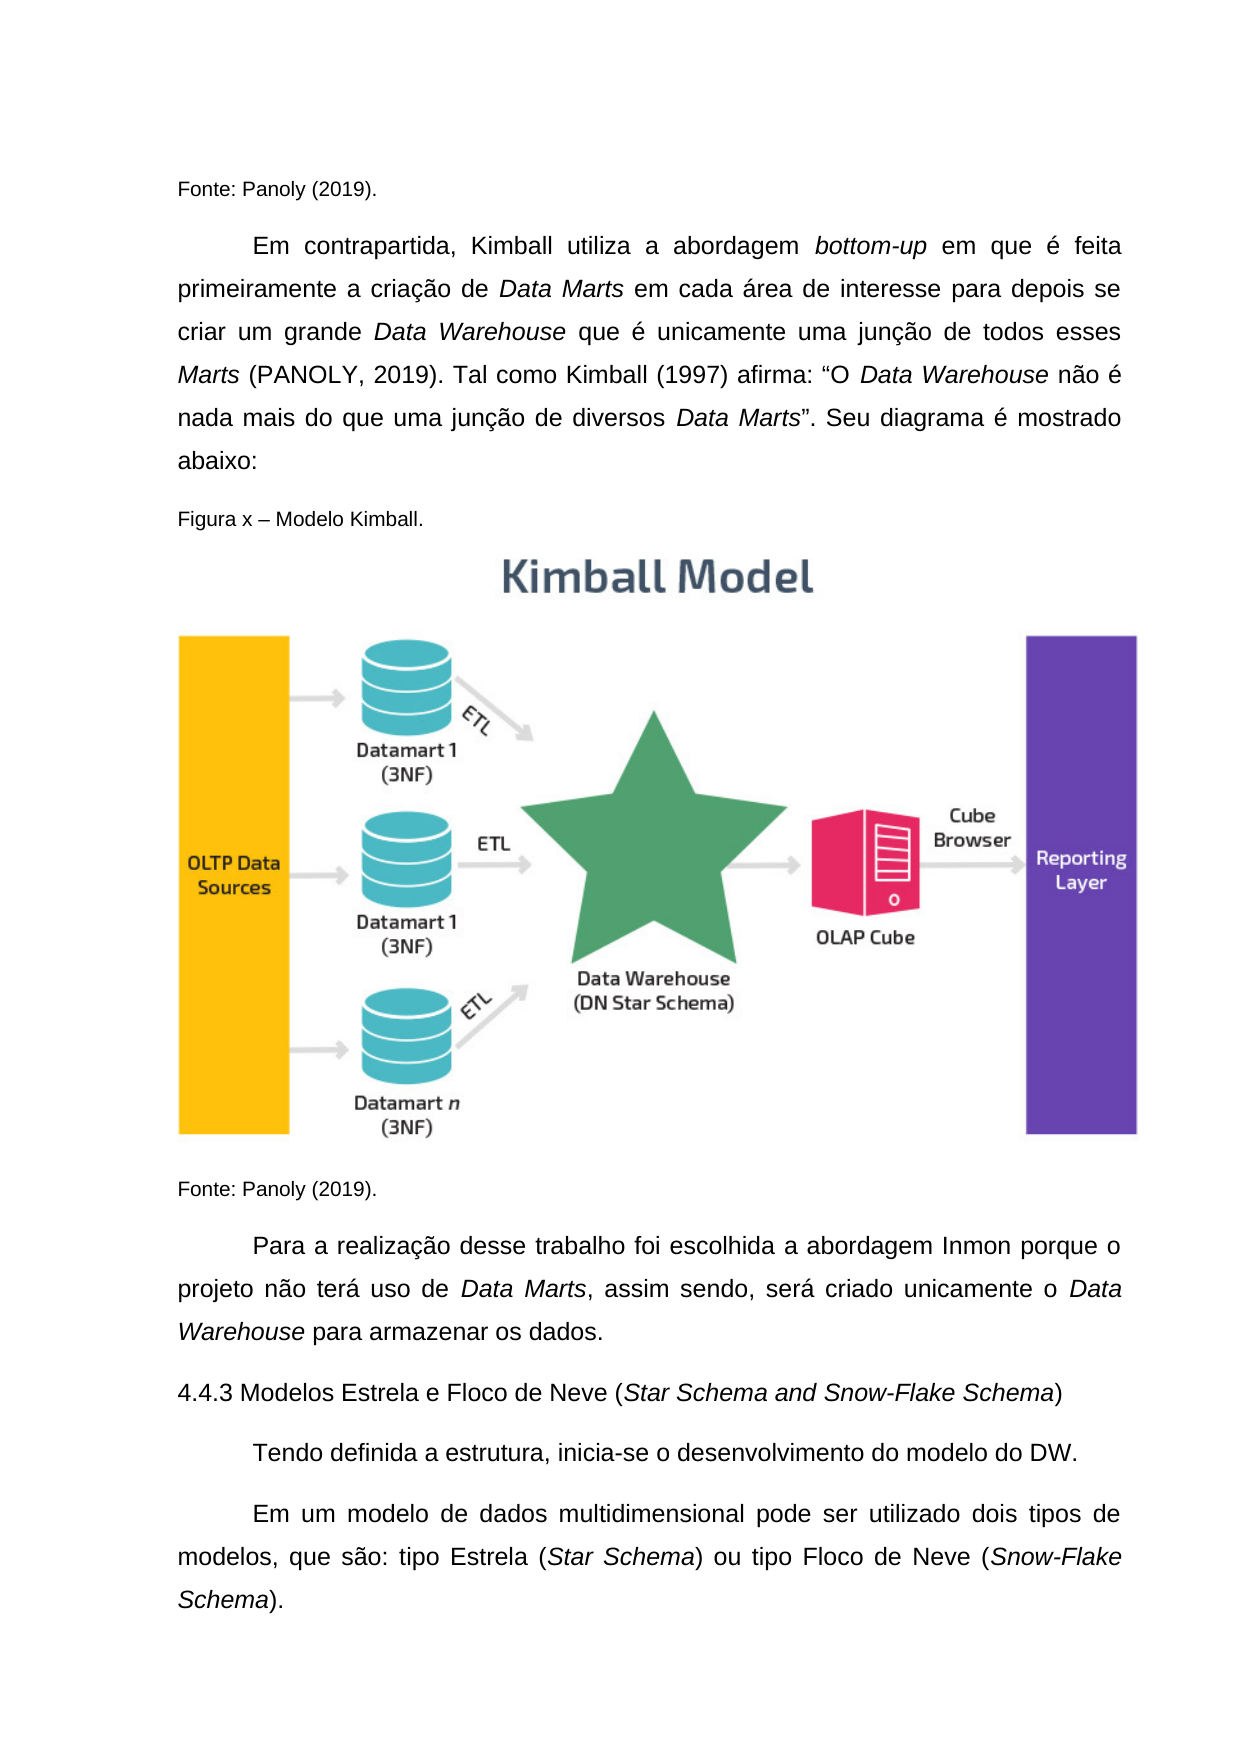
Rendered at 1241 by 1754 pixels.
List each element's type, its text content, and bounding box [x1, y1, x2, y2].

text Para a realização desse trabalho foi escolhida a abordagem Inmon porque o projeto não terá uso de Data Marts, assim sendo, será criado unicamente o Data Warehouse para armazenar os dados. [177, 1231, 1122, 1346]
text Fonte: Panoly (2019). [177, 177, 1122, 201]
text Figura x – Modelo Kimball. [177, 507, 1122, 531]
picture [177, 548, 1139, 1142]
subtitle 4.4.3 Modelos Estrela e Floco de Neve (Star Schema and Snow-Flake Schema) [177, 1377, 1122, 1406]
text Em contrapartida, Kimball utiliza a abordagem bottom-up em que é feita primeiramente a criação de Data Marts em cada área de interesse para depois se criar um grande Data Warehouse que é unicamente uma junção de todos esses Marts (PANOLY, 2019). Tal como Kimball (1997) afirma: “O Data Warehouse não é nada mais do que uma junção de diversos Data Marts”. Seu diagrama é mostrado abaixo: [177, 231, 1122, 475]
text Tendo definida a estrutura, inicia-se o desenvolvimento do modelo do DW. [177, 1438, 1122, 1467]
text Em um modelo de dados multidimensional pode ser utilizado dois tipos de modelos, que são: tipo Estrela (Star Schema) ou tipo Floco de Neve (Snow-Flake Schema). [177, 1499, 1122, 1614]
text Fonte: Panoly (2019). [177, 1177, 1122, 1201]
